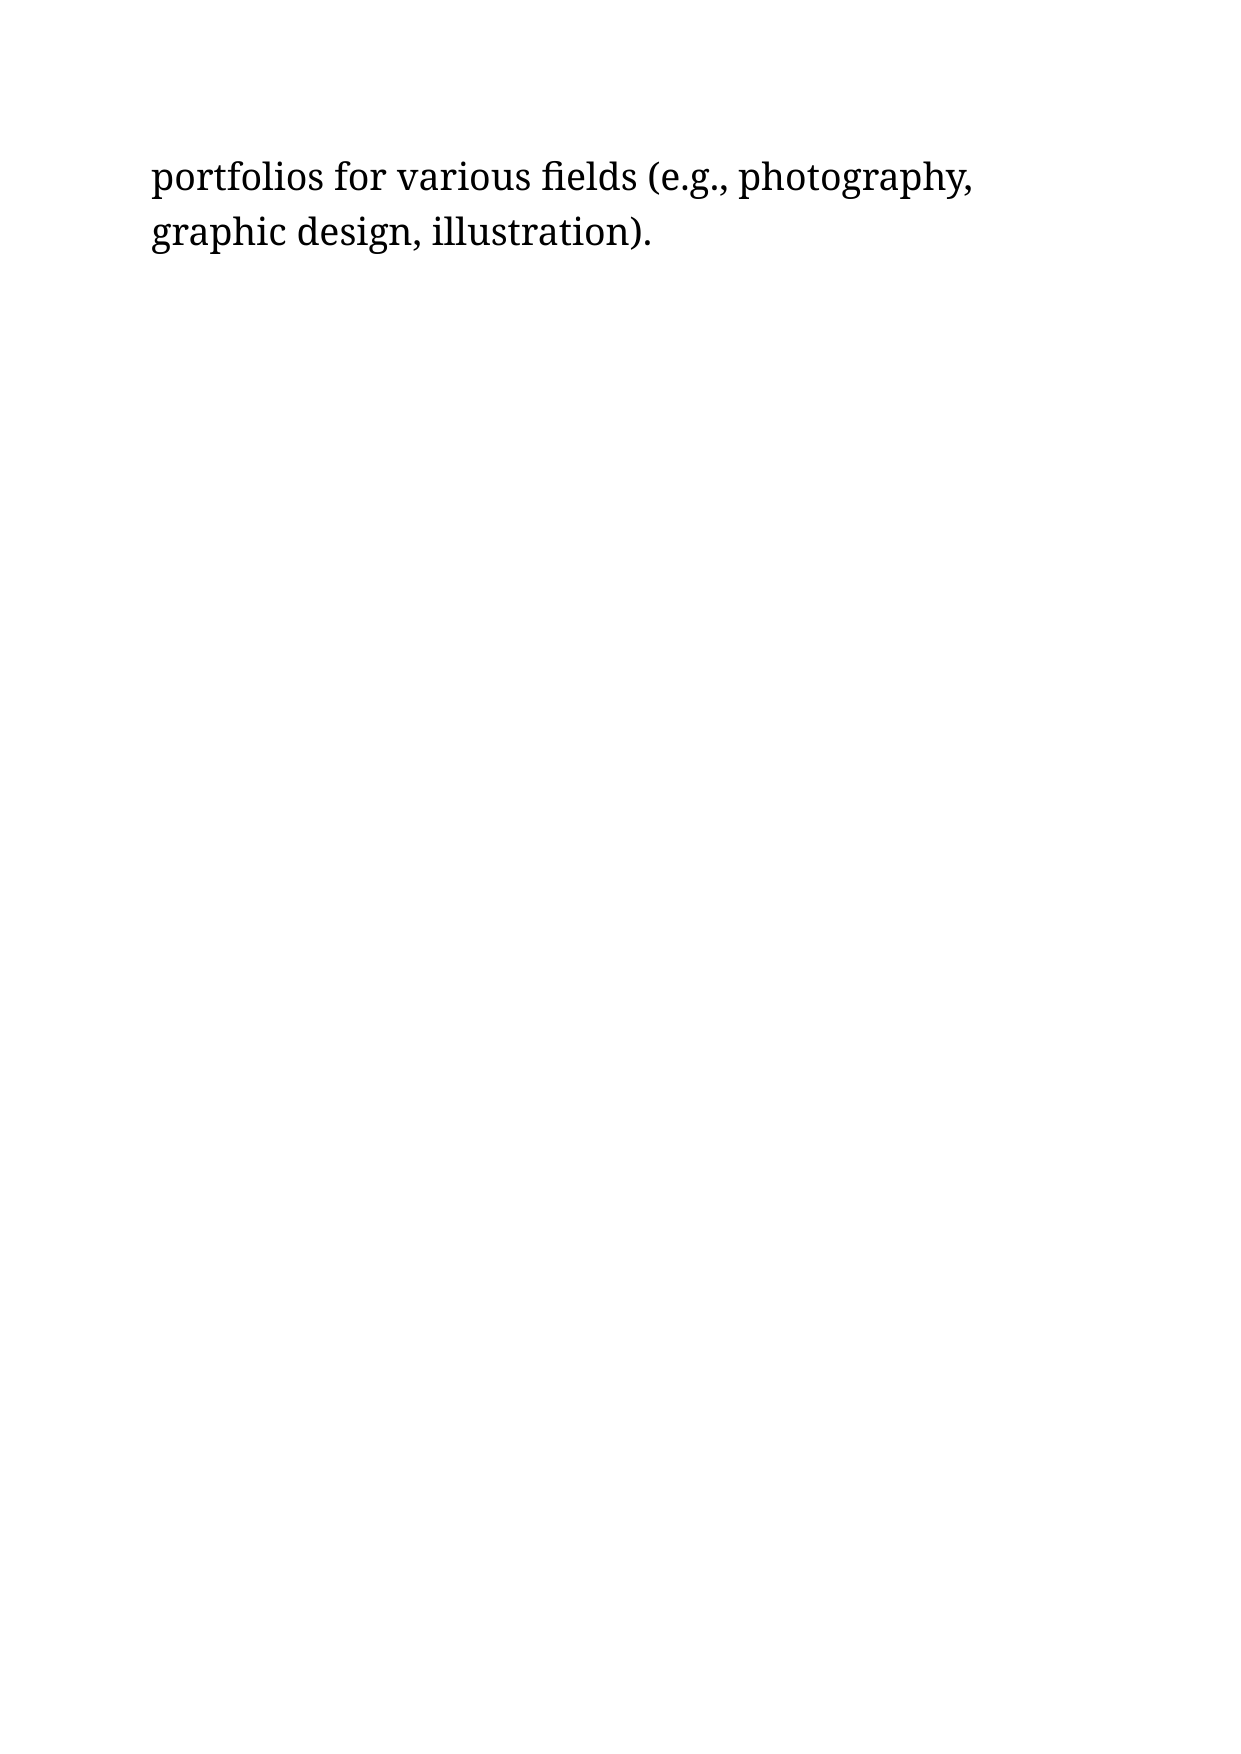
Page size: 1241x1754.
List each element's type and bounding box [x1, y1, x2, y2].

text [150, 150, 1090, 256]
